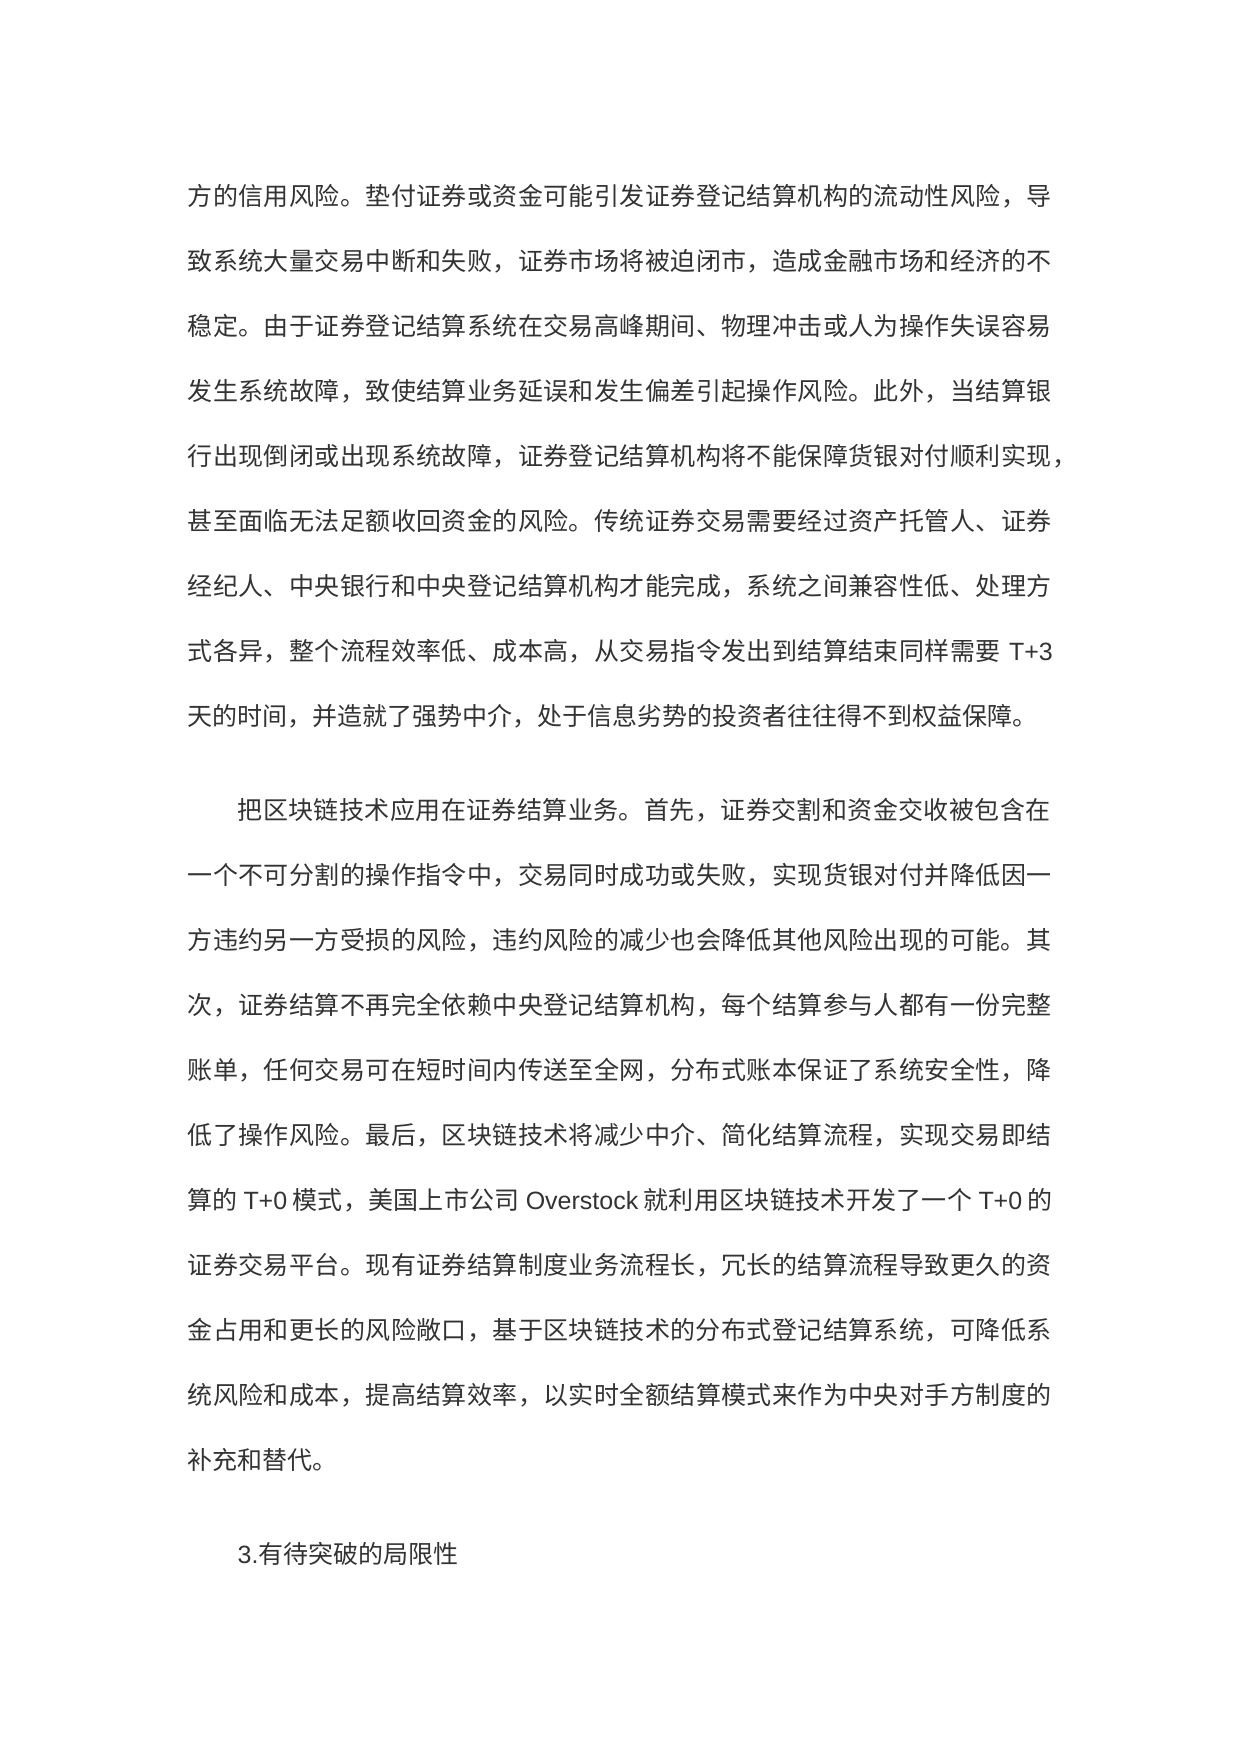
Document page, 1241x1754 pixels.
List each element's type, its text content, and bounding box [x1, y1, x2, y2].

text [187, 162, 1053, 747]
text 3.有待突破的局限性 [187, 1520, 1053, 1585]
text 把区块链技术应用在证券结算业务。首先，证券交割和资金交收被包含在一个不可分割的操作指令中，交易同时成功或失败，实现货银对付并降低因一方违约另一方受损的风险，违约风险的减少也会降低其他风险出现的可能。其次，证券结算不再完全依赖中央登记结算机构，每个结算参与人都有一份完整账单，任何交易可在短时间内传送至全网，分布式账本保证了系统安全性，降低了操作风险。最后，区块链技术将减少中介、简化结算流程，实现交易即结算的T+0模式，美国上市公司Overstock就利用区块链技术开发了一个T+0的证券交易平台。现有证券结算制度业务流程长，冗长的结算流程导致更久的资金占用和更长的风险敞口，基于区块链技术的分布式登记结算系统，可降低系统风险和成本，提高结算效率，以实时全额结算模式来作为中央对手方制度的补充和替代。 [187, 776, 1053, 1491]
